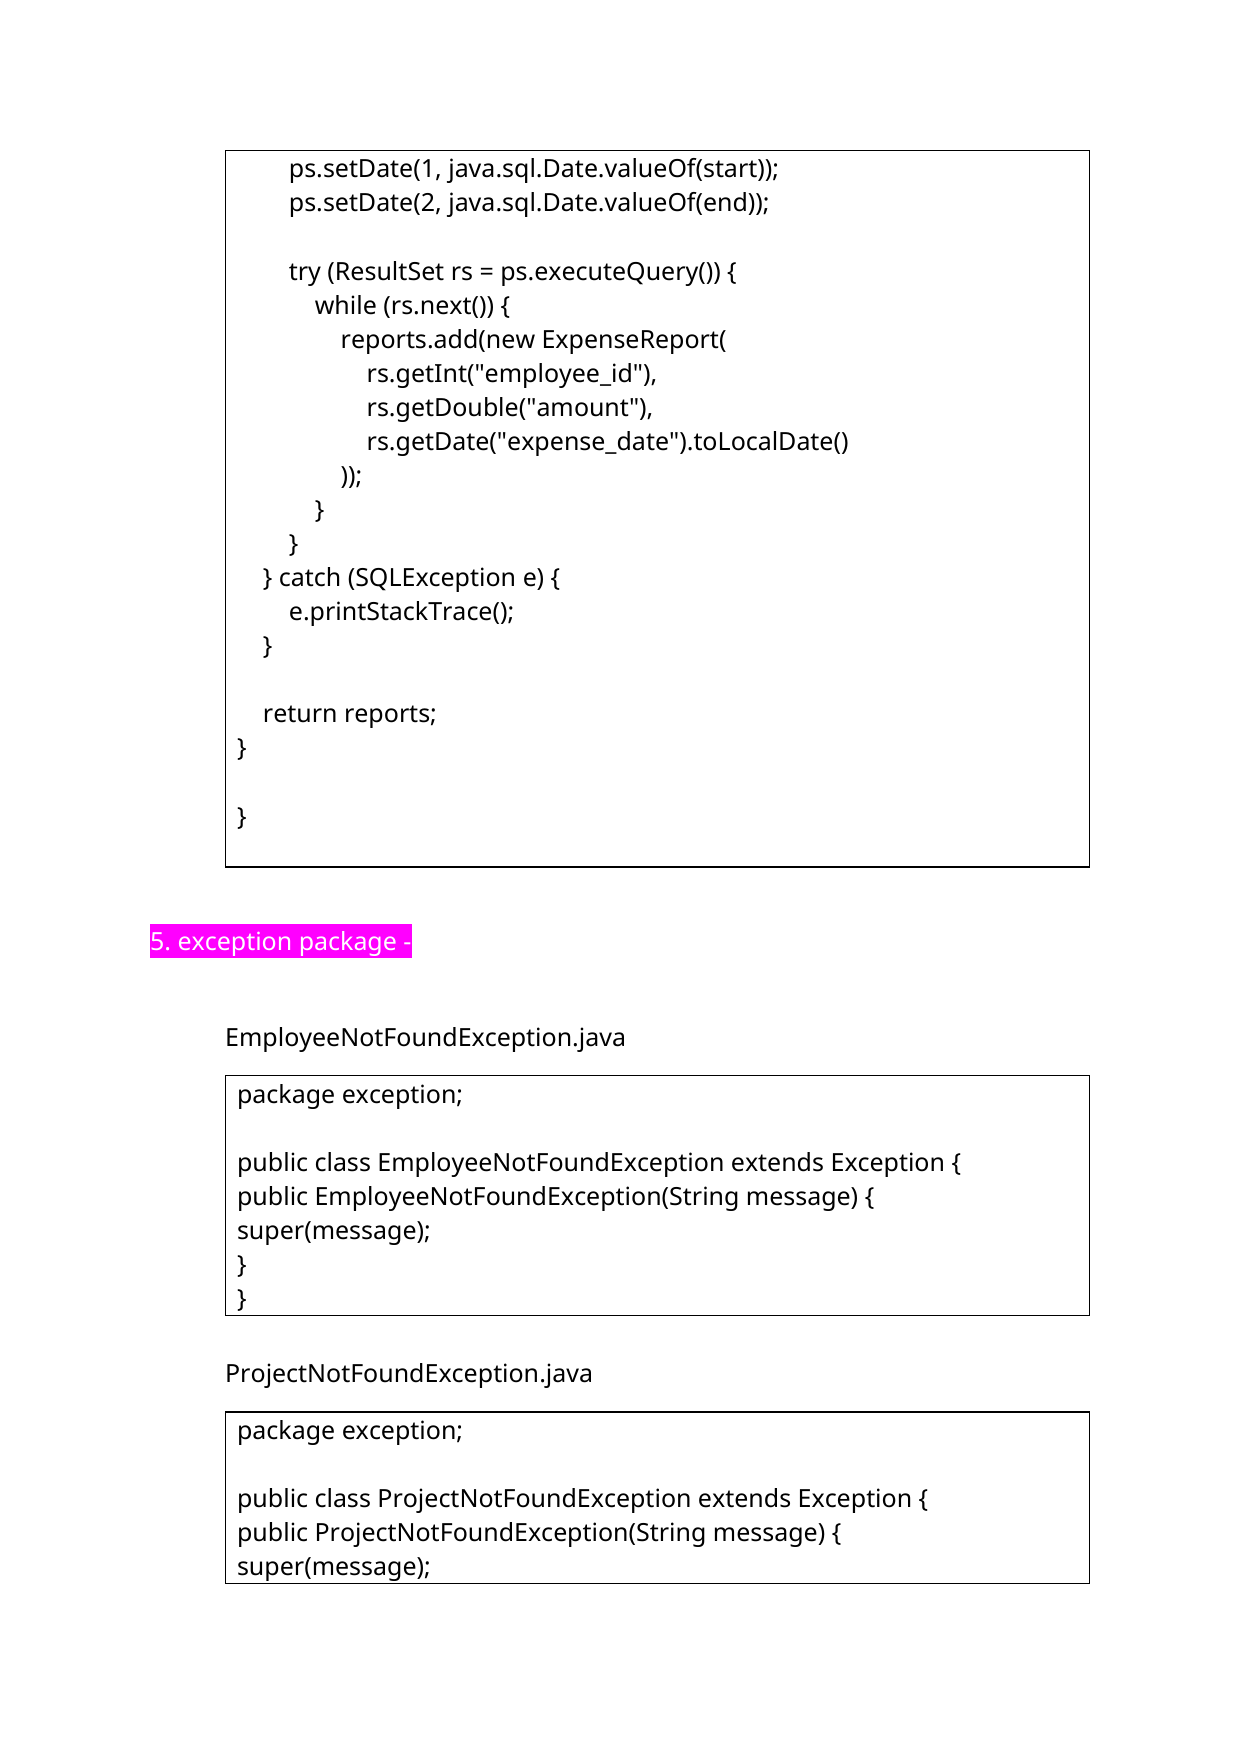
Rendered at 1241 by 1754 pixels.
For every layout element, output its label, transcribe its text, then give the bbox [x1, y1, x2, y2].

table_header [226, 151, 1089, 866]
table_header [226, 1413, 1089, 1583]
table_header package exception; public class EmployeeNotFoundException extends Exception { public EmployeeNotFoundException(String message) { super(message); } } [226, 1076, 1089, 1315]
list ProjectNotFoundException.java [225, 1355, 1090, 1389]
text 5. exception package - [150, 923, 1090, 958]
list EmployeeNotFoundException.java [225, 1019, 1090, 1053]
